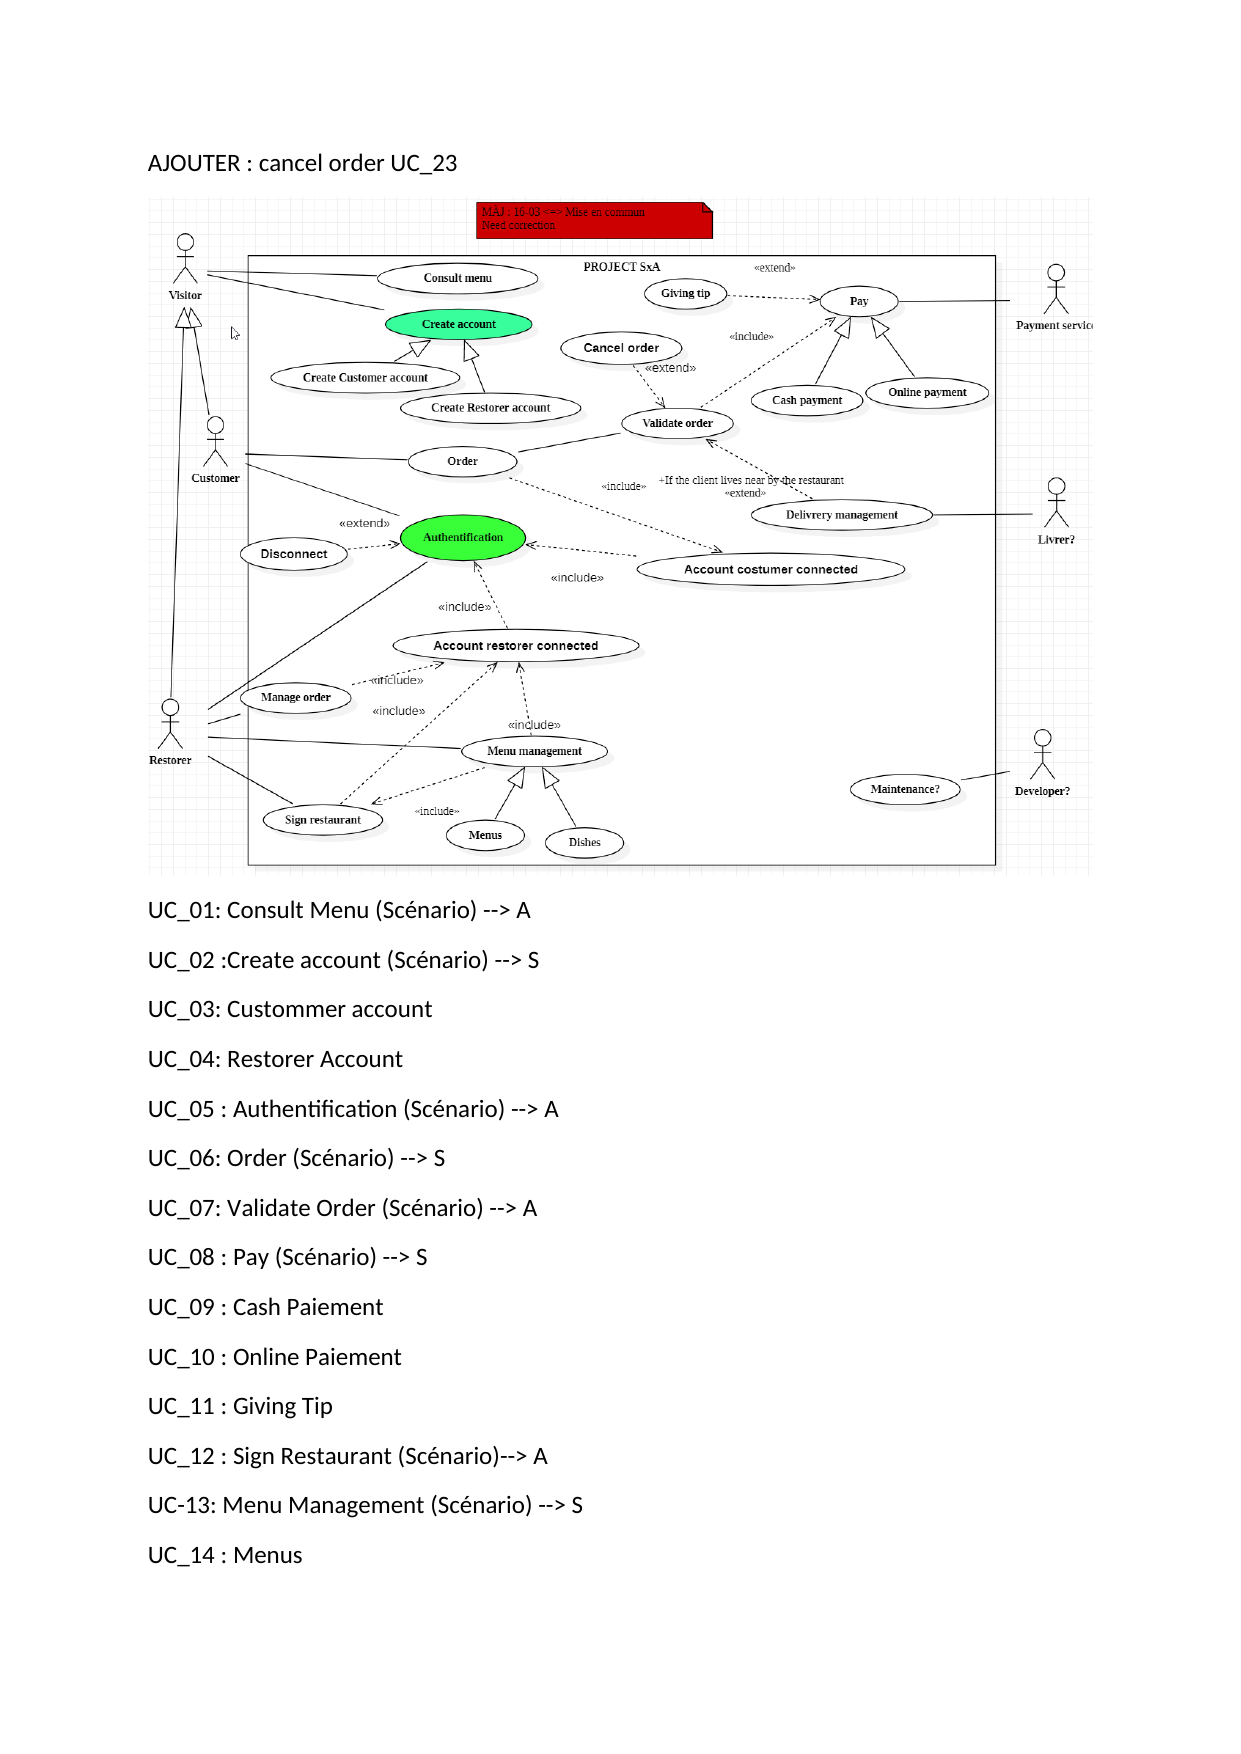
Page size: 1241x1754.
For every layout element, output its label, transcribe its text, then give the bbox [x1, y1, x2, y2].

text UC-13: Menu Management (Scénario) --> S [148, 1489, 1093, 1520]
text UC_14 : Menus [148, 1539, 1093, 1569]
picture [147, 197, 1093, 876]
text UC_07: Validate Order (Scénario) --> A [148, 1192, 1093, 1222]
text UC_01: Consult Menu (Scénario) --> A [148, 894, 1093, 925]
text UC_04: Restorer Account [148, 1043, 1093, 1074]
text UC_06: Order (Scénario) --> S [148, 1142, 1093, 1173]
text UC_02 :Create account (Scénario) --> S [148, 944, 1093, 974]
text UC_11 : Giving Tip [148, 1390, 1093, 1421]
text UC_05 : Authentification (Scénario) --> A [148, 1093, 1093, 1123]
text UC_09 : Cash Paiement [148, 1291, 1093, 1322]
text UC_12 : Sign Restaurant (Scénario)--> A [148, 1440, 1093, 1470]
text AJOUTER : cancel order UC_23 [148, 148, 1093, 178]
text UC_08 : Pay (Scénario) --> S [148, 1241, 1093, 1272]
text UC_10 : Online Paiement [148, 1341, 1093, 1371]
text UC_03: Custommer account [148, 993, 1093, 1024]
